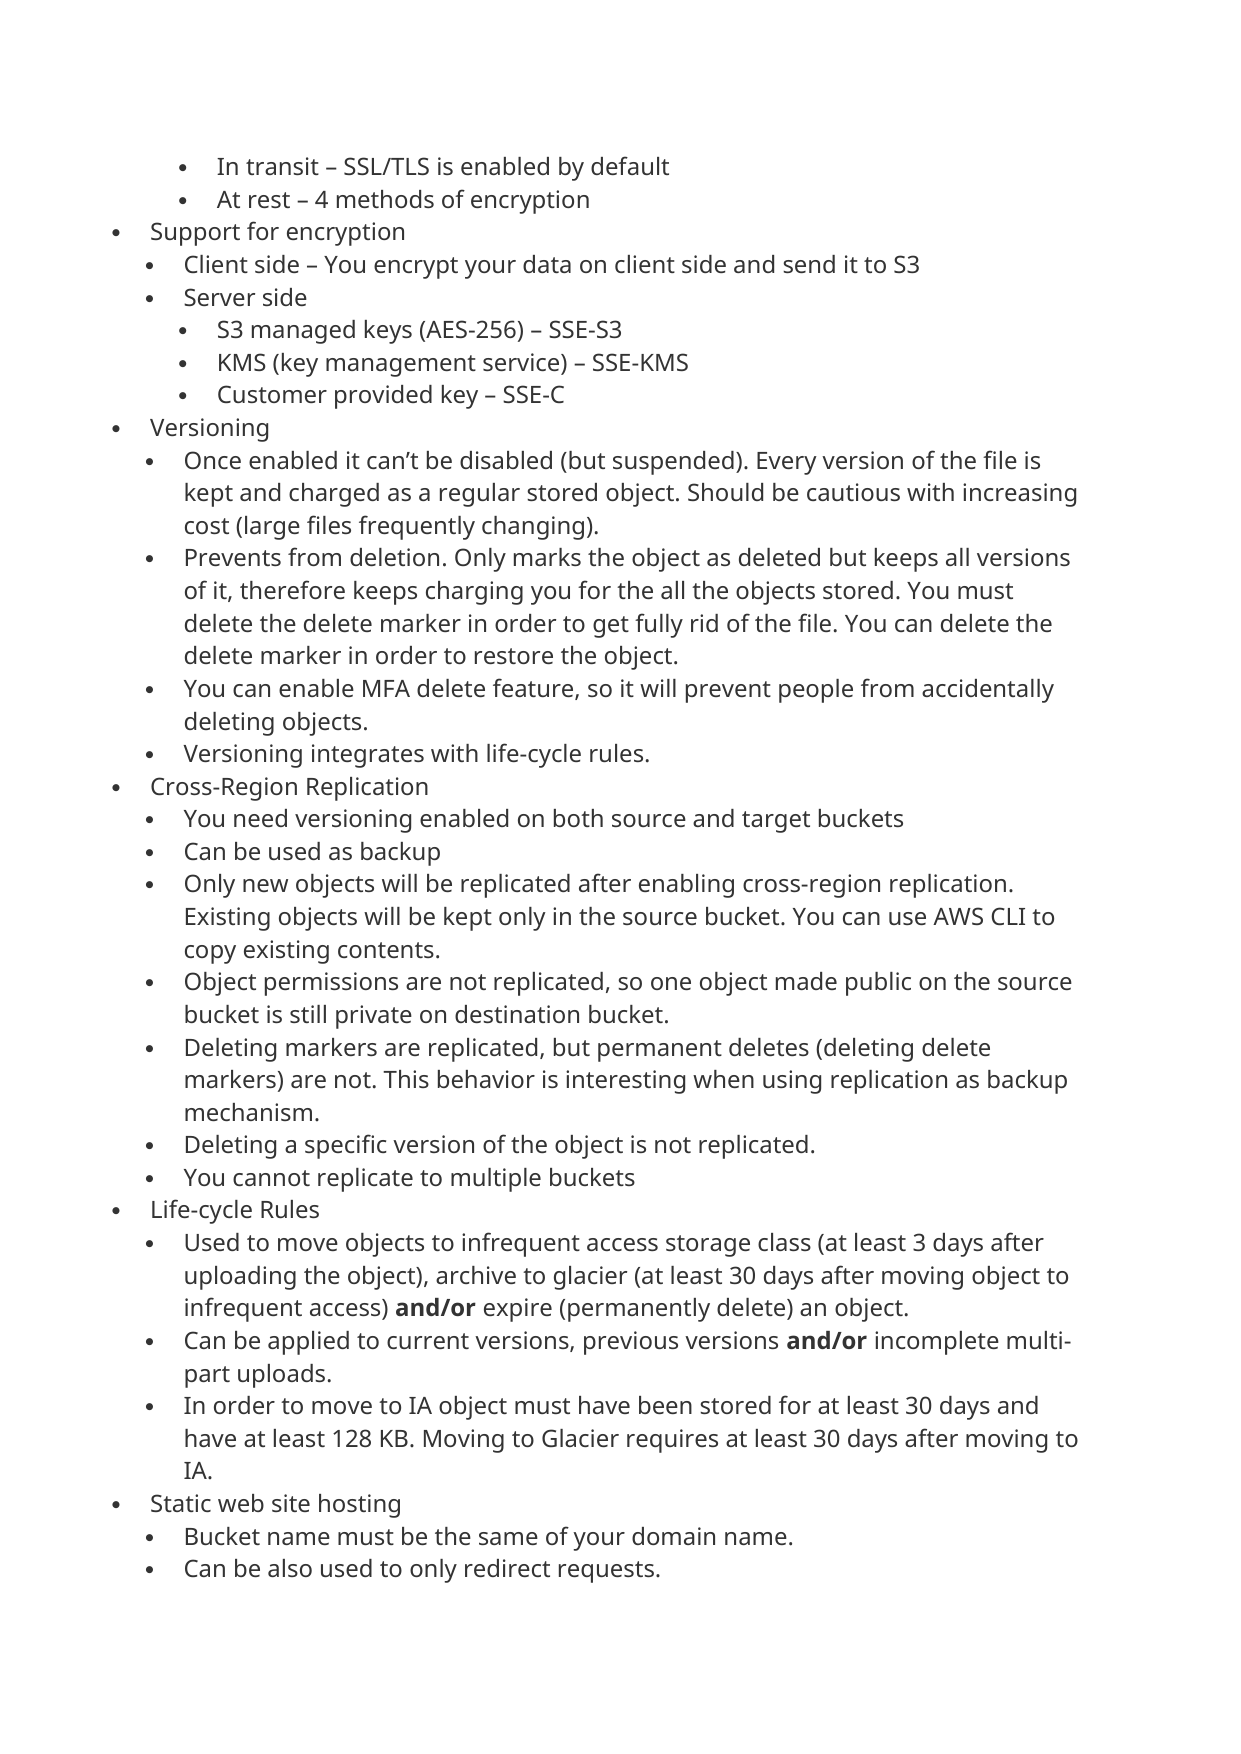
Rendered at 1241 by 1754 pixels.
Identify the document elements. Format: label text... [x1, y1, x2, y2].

list Static web site hosting [112, 1487, 1090, 1519]
list Only new objects will be replicated after enabling cross-region replication. Existing objects will be kept only in the source bucket. You can use AWS CLI to copy existing contents. [146, 867, 1090, 965]
list In transit – SSL/TLS is enabled by default [179, 150, 1090, 183]
list S3 managed keys (AES-256) – SSE-S3 [179, 313, 1090, 346]
list You can enable MFA delete feature, so it will prevent people from accidentally deleting objects. [146, 672, 1090, 737]
list Client side – You encrypt your data on client side and send it to S3 [146, 248, 1090, 280]
list Cross-Region Replication [112, 769, 1090, 802]
list Versioning integrates with life-cycle rules. [146, 737, 1090, 769]
list Once enabled it can’t be disabled (but suspended). Every version of the file is kept and charged as a regular stored object. Should be cautious with increasing cost (large files frequently changing). [146, 443, 1090, 541]
list Deleting markers are replicated, but permanent deletes (deleting delete markers) are not. This behavior is interesting when using replication as backup mechanism. [146, 1030, 1090, 1128]
list Can be also used to only redirect requests. [146, 1552, 1090, 1584]
list Deleting a specific version of the object is not replicated. [146, 1128, 1090, 1161]
list Bucket name must be the same of your domain name. [146, 1519, 1090, 1552]
list At rest – 4 methods of encryption [179, 183, 1090, 215]
list KMS (key management service) – SSE-KMS [179, 346, 1090, 378]
list Customer provided key – SSE-C [179, 378, 1090, 411]
list Used to move objects to infrequent access storage class (at least 3 days after uploading the object), archive to glacier (at least 30 days after moving object to infrequent access) and/or expire (permanently delete) an object. [146, 1226, 1090, 1324]
list In order to move to IA object must have been stored for at least 30 days and have at least 128 KB. Moving to Glacier requires at least 30 days after moving to IA. [146, 1389, 1090, 1487]
list Prevents from deletion. Only marks the object as deleted but keeps all versions of it, therefore keeps charging you for the all the objects stored. You must delete the delete marker in order to get fully rid of the file. You can delete the delete marker in order to restore the object. [146, 541, 1090, 672]
list Can be applied to current versions, previous versions and/or incomplete multi-part uploads. [146, 1324, 1090, 1389]
list You cannot replicate to multiple buckets [146, 1161, 1090, 1193]
list Versioning [112, 411, 1090, 443]
list Object permissions are not replicated, so one object made public on the source bucket is still private on destination bucket. [146, 965, 1090, 1030]
list Life-cycle Rules [112, 1193, 1090, 1226]
list Server side [146, 280, 1090, 313]
list Can be used as backup [146, 835, 1090, 867]
list You need versioning enabled on both source and target buckets [146, 802, 1090, 835]
list Support for encryption [112, 215, 1090, 248]
